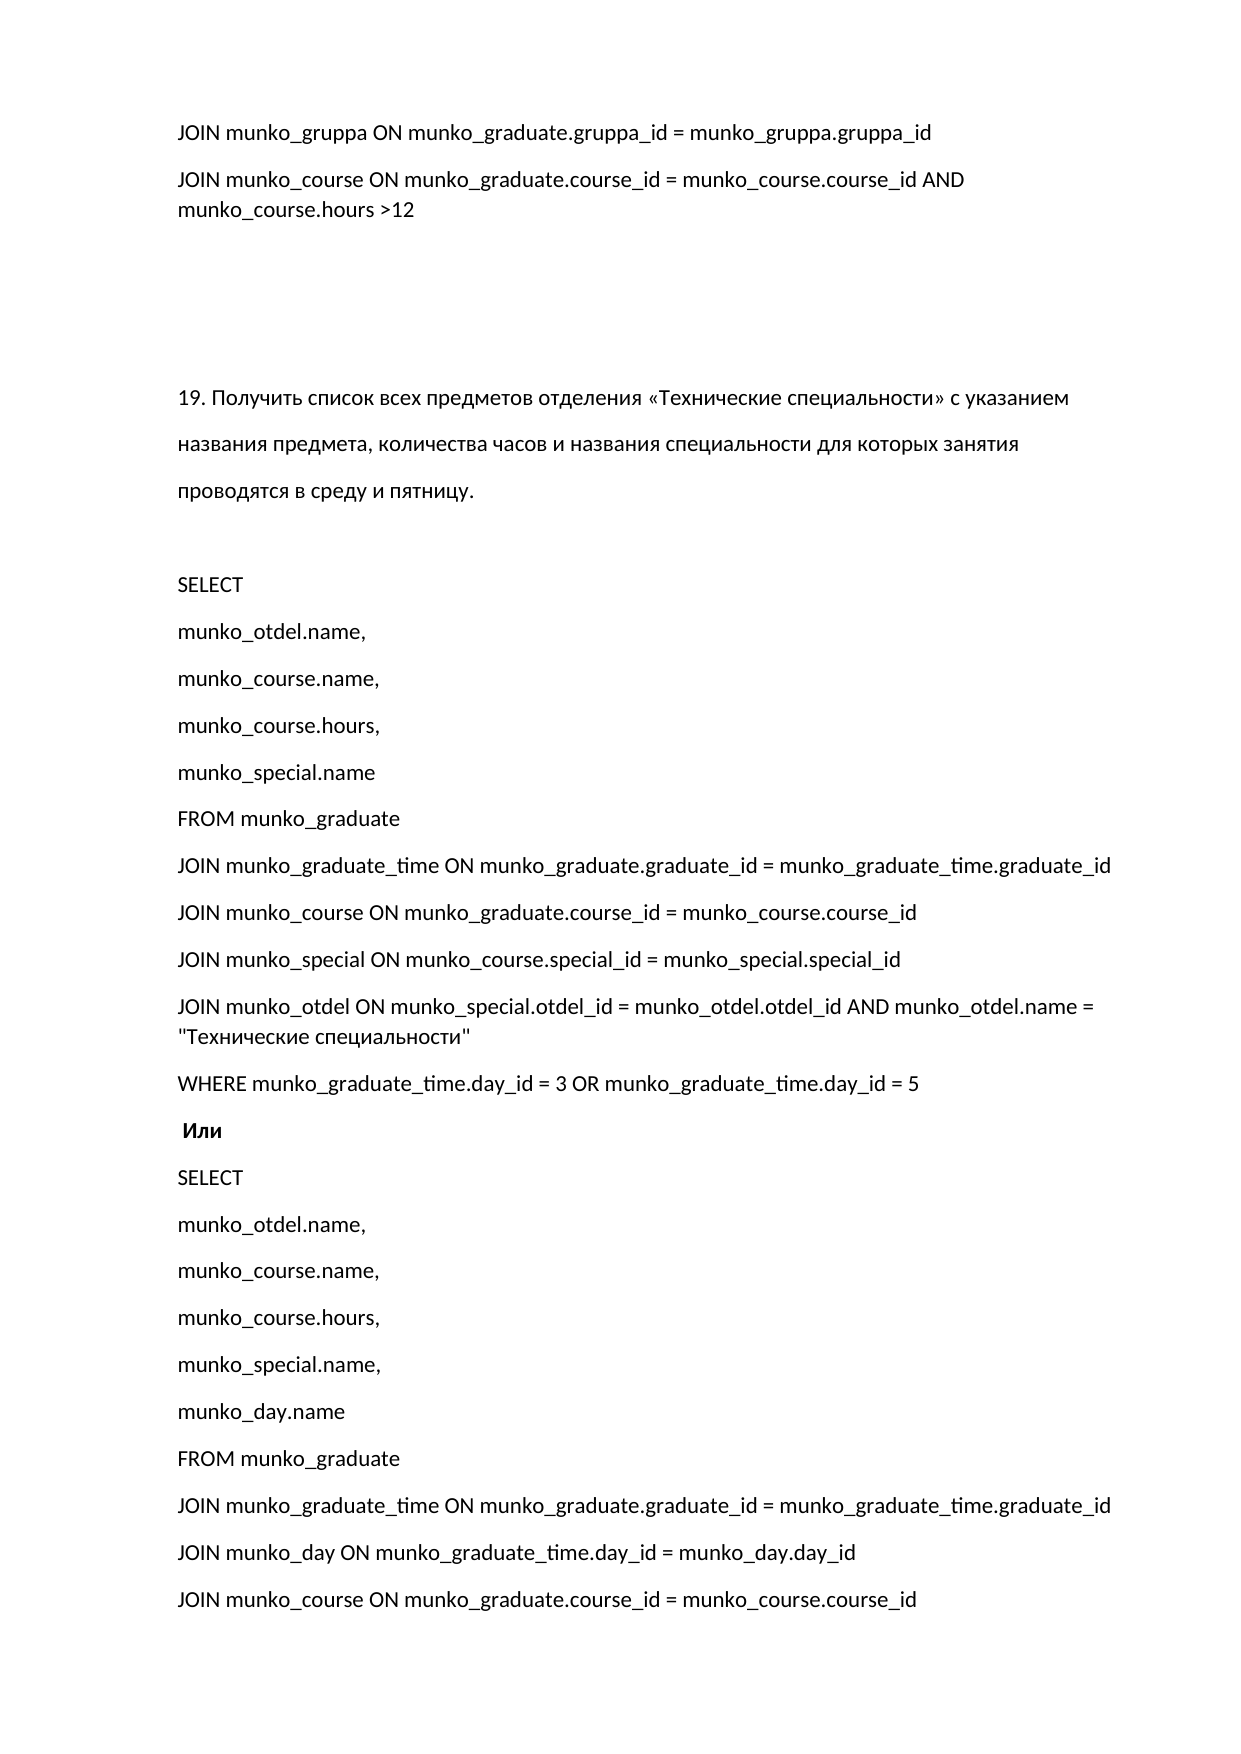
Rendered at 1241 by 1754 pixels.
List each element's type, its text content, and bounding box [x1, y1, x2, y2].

text SELECT [177, 570, 1152, 598]
text проводятся в среду и пятницу. [177, 476, 1152, 504]
text JOIN munko_otdel ON munko_special.otdel_id = munko_otdel.otdel_id AND munko_otdel.name = "Технические специальности" [177, 992, 1152, 1050]
text JOIN munko_course ON munko_graduate.course_id = munko_course.course_id [177, 1585, 1152, 1613]
text WHERE munko_graduate_time.day_id = 3 OR munko_graduate_time.day_id = 5 [177, 1069, 1152, 1097]
text munko_special.name, [177, 1350, 1152, 1378]
text JOIN munko_day ON munko_graduate_time.day_id = munko_day.day_id [177, 1538, 1152, 1566]
text munko_day.name [177, 1397, 1152, 1425]
text JOIN munko_gruppa ON munko_graduate.gruppa_id = munko_gruppa.gruppa_id [177, 118, 1152, 146]
text названия предмета, количества часов и названия специальности для которых занятия [177, 429, 1152, 458]
text JOIN munko_course ON munko_graduate.course_id = munko_course.course_id [177, 898, 1152, 926]
text JOIN munko_special ON munko_course.special_id = munko_special.special_id [177, 945, 1152, 973]
text munko_special.name [177, 758, 1152, 786]
text munko_course.hours, [177, 711, 1152, 739]
text SELECT [177, 1163, 1152, 1191]
text JOIN munko_graduate_time ON munko_graduate.graduate_id = munko_graduate_time.graduate_id [177, 1491, 1152, 1519]
text munko_course.name, [177, 664, 1152, 692]
text 19. Получить список всех предметов отделения «Технические специальности» с указанием [177, 383, 1152, 411]
text munko_course.name, [177, 1257, 1152, 1285]
text FROM munko_graduate [177, 1444, 1152, 1472]
text munko_course.hours, [177, 1303, 1152, 1332]
text JOIN munko_course ON munko_graduate.course_id = munko_course.course_id AND munko_course.hours >12 [177, 165, 1152, 223]
text munko_otdel.name, [177, 617, 1152, 645]
text munko_otdel.name, [177, 1210, 1152, 1238]
text Или [177, 1116, 1152, 1144]
text JOIN munko_graduate_time ON munko_graduate.graduate_id = munko_graduate_time.graduate_id [177, 851, 1152, 879]
text FROM munko_graduate [177, 804, 1152, 833]
